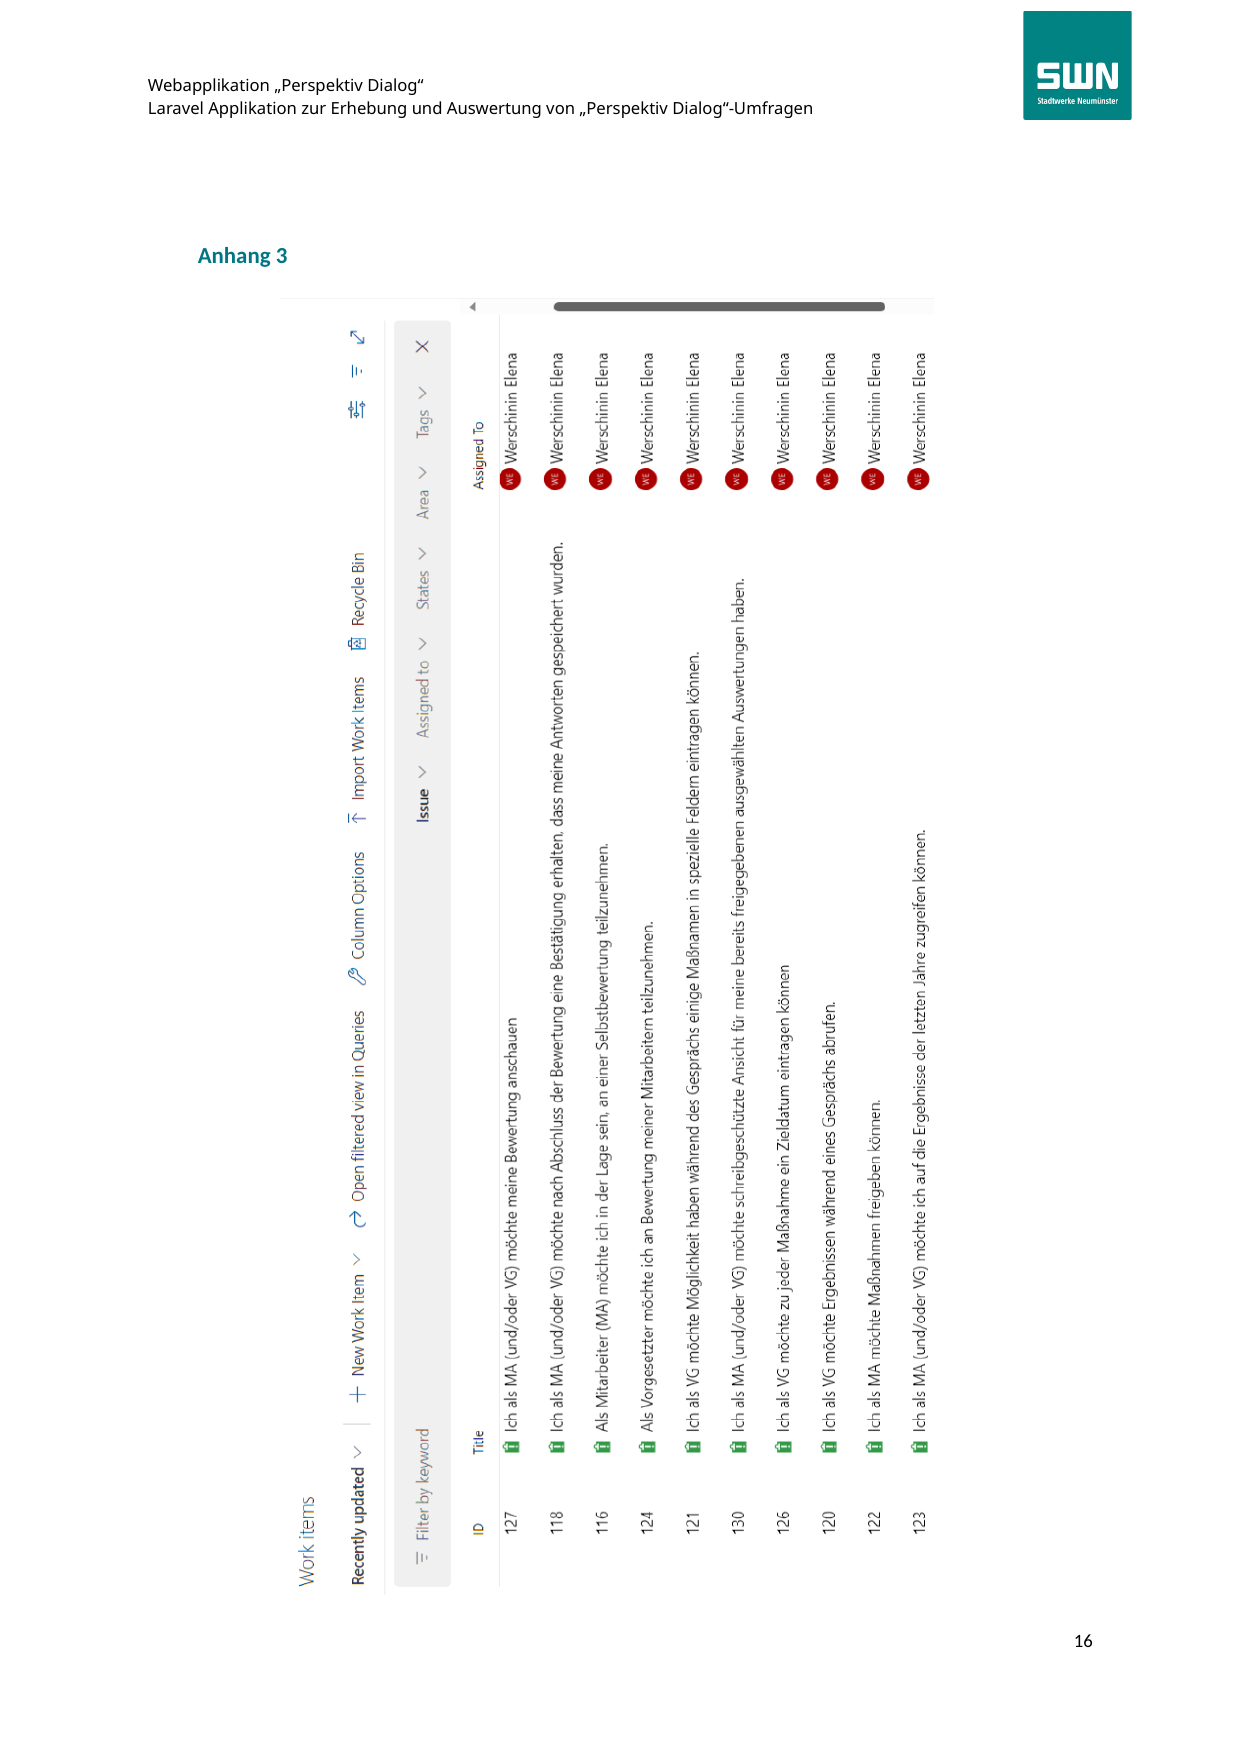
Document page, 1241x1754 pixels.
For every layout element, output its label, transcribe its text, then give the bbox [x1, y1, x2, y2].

picture [1023, 11, 1132, 120]
picture [280, 299, 934, 1601]
list Anhang 3 [198, 241, 1093, 269]
